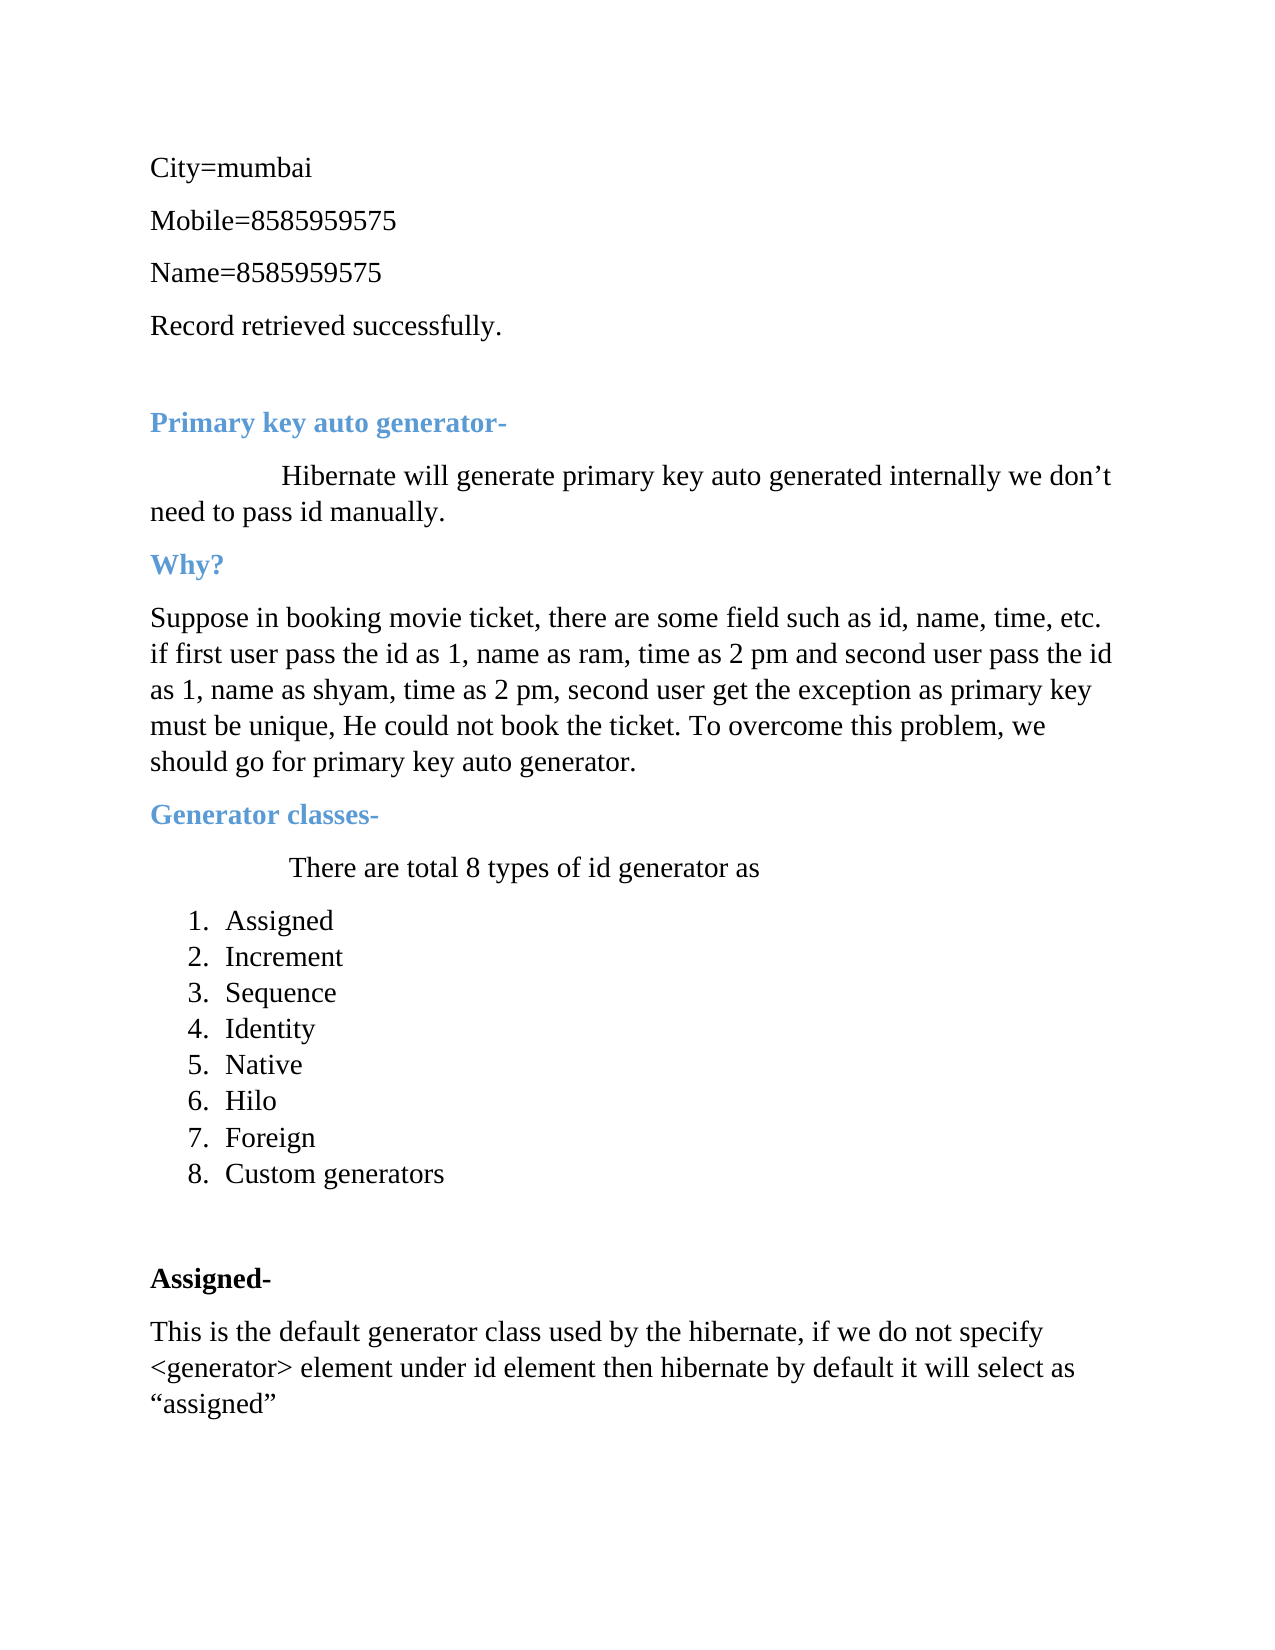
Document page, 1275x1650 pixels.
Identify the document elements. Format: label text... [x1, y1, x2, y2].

list Assigned [187, 903, 1125, 936]
text Why? [150, 547, 1125, 581]
text Primary key auto generator- [150, 405, 1125, 439]
text City=mumbai [150, 150, 1125, 183]
text Suppose in booking movie ticket, there are some field such as id, name, time, etc. if first user pass the id as 1, name as ram, time as 2 pm and second user pass the id as 1, name as shyam, time as 2 pm, second user get the exception as primary key must be unique, He could not book the ticket. To overcome this problem, we should go for primary key auto generator. [150, 600, 1125, 778]
list Custom generators [187, 1156, 1125, 1189]
text There are total 8 types of id generator as [150, 850, 1125, 883]
list Foreign [187, 1120, 1125, 1153]
list Increment [187, 939, 1125, 972]
text Name=8585959575 [150, 256, 1125, 289]
text Mobile=8585959575 [150, 203, 1125, 236]
text Assigned- [150, 1261, 1125, 1295]
list Native [187, 1047, 1125, 1081]
list Hilo [187, 1083, 1125, 1117]
list Sequence [187, 975, 1125, 1009]
text Generator classes- [150, 797, 1125, 831]
text Hibernate will generate primary key auto generated internally we don’t need to pass id manually. [150, 458, 1125, 528]
text This is the default generator class used by the hibernate, if we do not specify <generator> element under id element then hibernate by default it will select as “assigned” [150, 1314, 1125, 1420]
list Identity [187, 1011, 1125, 1045]
text Record retrieved successfully. [150, 308, 1125, 342]
